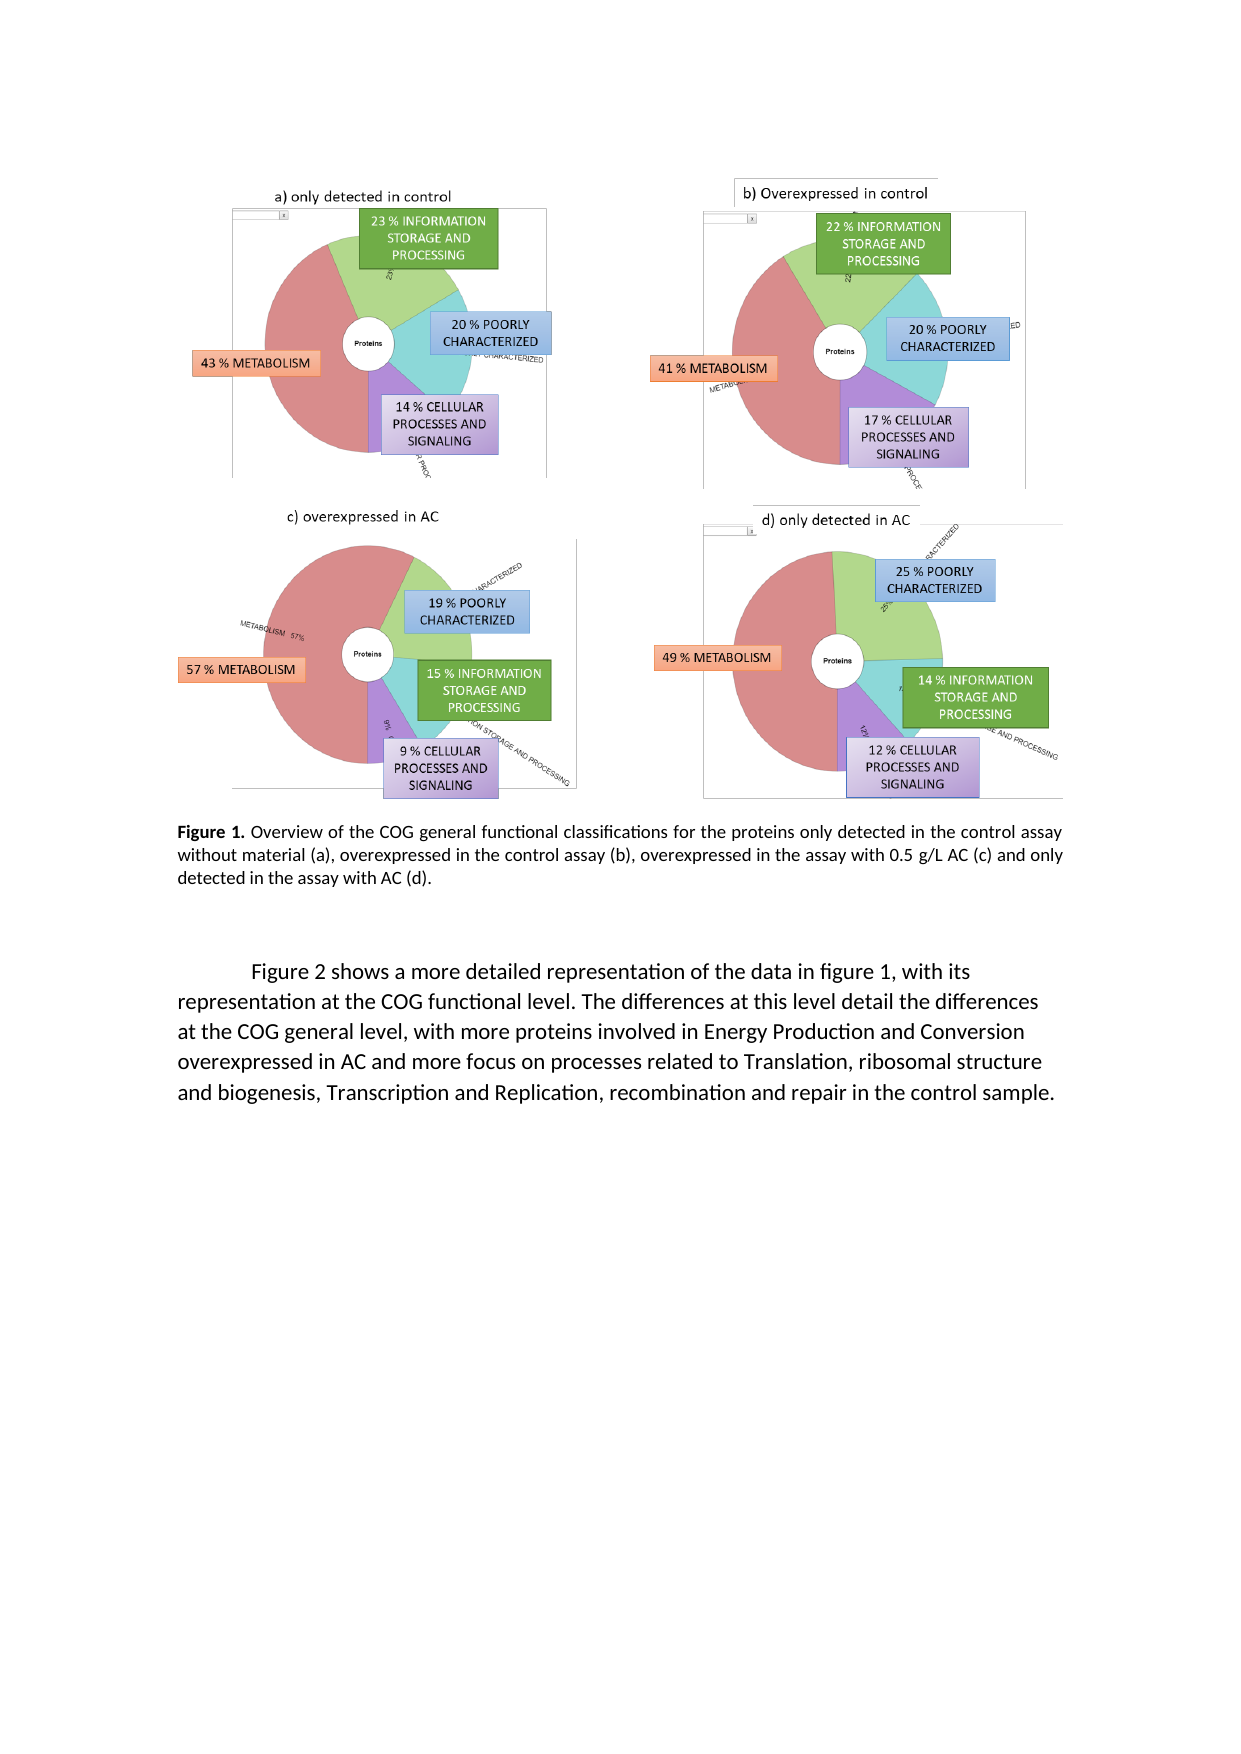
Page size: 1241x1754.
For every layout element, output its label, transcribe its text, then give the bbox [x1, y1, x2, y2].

text Figure 2 shows a more detailed representation of the data in figure 1, with its representation at the COG functional level. The differences at this level detail the differences at the COG general level, with more proteins involved in Energy Production and Conversion overexpressed in AC and more focus on processes related to Translation, ribosomal structure and biogenesis, Transcription and Replication, recombination and repair in the control sample. [177, 957, 1063, 1106]
picture [177, 177, 1063, 802]
text Figure 1. Overview of the COG general functional classifications for the proteins only detected in the control assay without material (a), overexpressed in the control assay (b), overexpressed in the assay with 0.5 g/L AC (c) and only detected in the assay with AC (d). [177, 820, 1063, 889]
